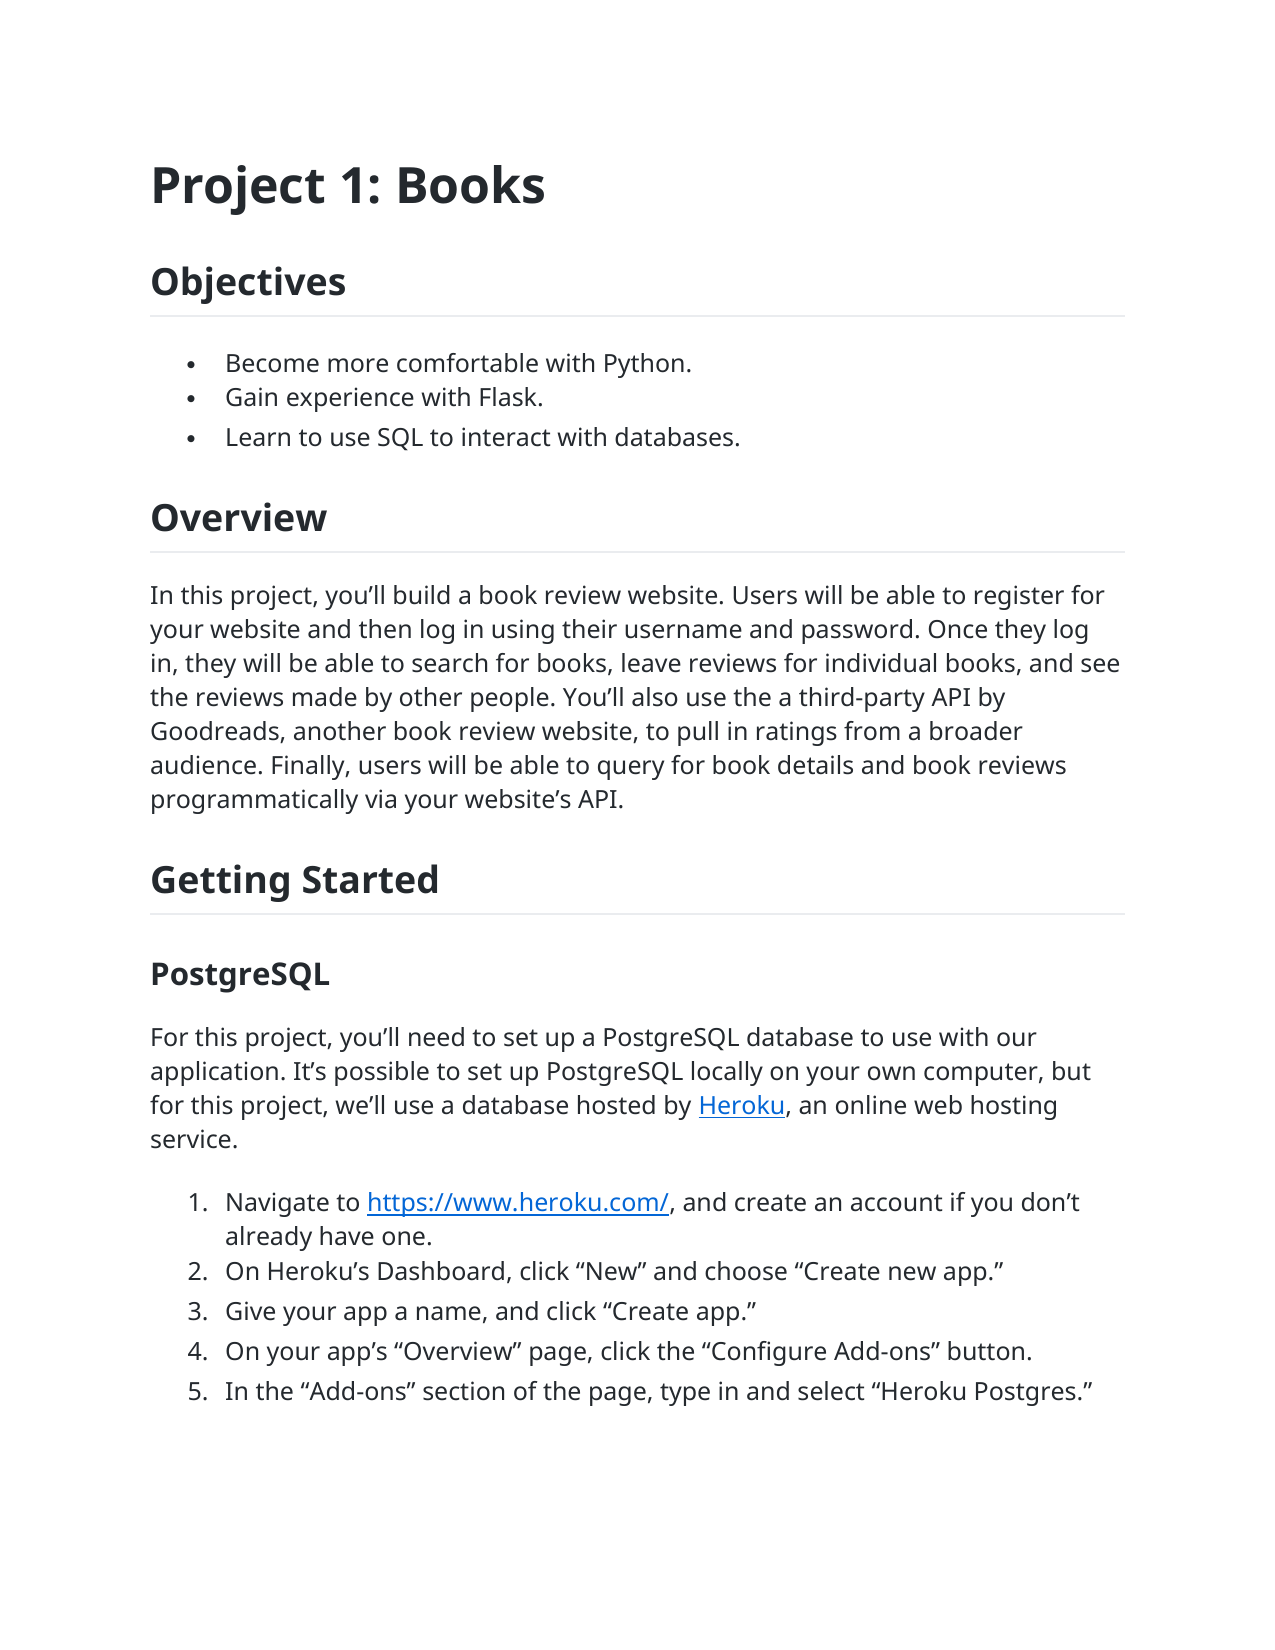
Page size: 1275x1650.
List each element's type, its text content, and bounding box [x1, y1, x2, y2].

text For this project, you’ll need to set up a PostgreSQL database to use with our application. It’s possible to set up PostgreSQL locally on your own computer, but for this project, we’ll use a database hosted by Heroku, an online web hosting service. [150, 1019, 1125, 1156]
list Give your app a name, and click “Create app.” [187, 1293, 1125, 1327]
list Become more comfortable with Python. [187, 346, 1125, 380]
list In the “Add-ons” section of the page, type in and select “Heroku Postgres.” [187, 1374, 1125, 1408]
list Learn to use SQL to interact with databases. [187, 420, 1125, 454]
text Overview [150, 492, 1125, 551]
text Objectives [150, 256, 1125, 315]
list Gain experience with Flask. [187, 380, 1125, 414]
list On your app’s “Overview” page, click the “Configure Add-ons” button. [187, 1334, 1125, 1368]
text PostgreSQL [150, 952, 1125, 994]
text Project 1: Books [150, 150, 1125, 218]
list Navigate to https://www.heroku.com/, and create an account if you don’t already have one. [187, 1185, 1125, 1253]
text Getting Started [150, 853, 1125, 913]
text In this project, you’ll build a book review website. Users will be able to register for your website and then log in using their username and password. Once they log in, they will be able to search for books, leave reviews for individual books, and see the reviews made by other people. You’ll also use the a third-party API by Goodreads, another book review website, to pull in ratings from a broader audience. Finally, users will be able to query for book details and book reviews programmatically via your website’s API. [150, 578, 1125, 816]
list On Heroku’s Dashboard, click “New” and choose “Create new app.” [187, 1253, 1125, 1287]
